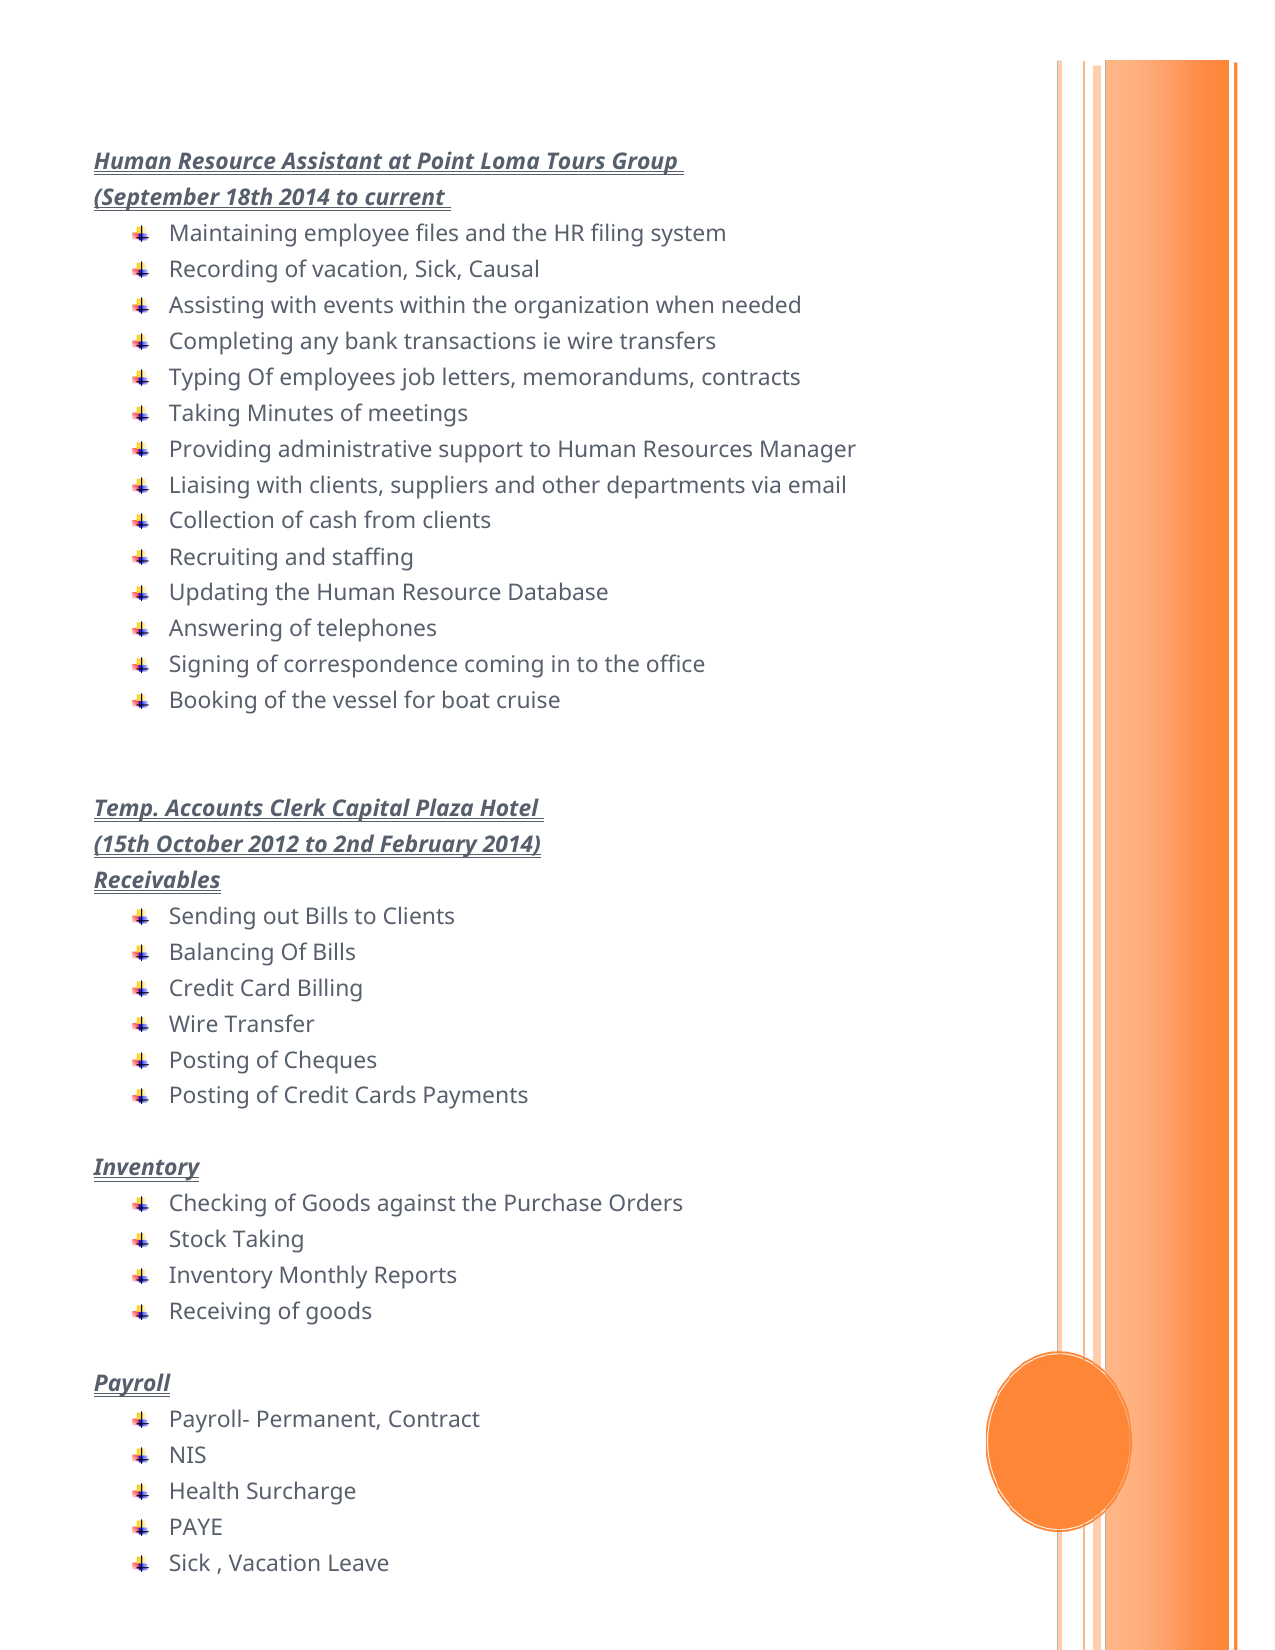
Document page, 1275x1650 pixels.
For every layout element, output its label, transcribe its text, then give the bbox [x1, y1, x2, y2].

picture [132, 907, 149, 925]
picture [132, 368, 149, 386]
picture [132, 1267, 149, 1284]
list Assisting with events within the organization when needed [131, 289, 1031, 320]
picture [132, 224, 149, 242]
picture [132, 1195, 149, 1212]
picture [132, 1087, 149, 1104]
list Inventory [94, 1151, 1031, 1183]
picture [132, 1015, 149, 1032]
list Payroll [94, 1367, 1031, 1398]
picture [132, 404, 149, 422]
picture [132, 1410, 149, 1428]
picture [132, 476, 149, 494]
list Booking of the vessel for boat cruise [131, 684, 1031, 715]
list (15th October 2012 to 2nd February 2014) [94, 828, 1031, 859]
list Posting of Cheques [131, 1043, 1031, 1075]
picture [132, 1446, 149, 1464]
list Credit Card Billing [131, 972, 1031, 1003]
picture [132, 332, 149, 350]
list Providing administrative support to Human Resources Manager [131, 433, 1031, 464]
picture [132, 656, 149, 673]
list Completing any bank transactions ie wire transfers [131, 325, 1031, 356]
picture [132, 1518, 149, 1536]
list Payroll- Permanent, Contract [131, 1403, 1031, 1434]
list Inventory Monthly Reports [131, 1259, 1031, 1290]
list Receiving of goods [131, 1295, 1031, 1326]
picture [132, 943, 149, 961]
picture [132, 1051, 149, 1069]
picture [132, 548, 149, 565]
list Wire Transfer [131, 1008, 1031, 1039]
picture [132, 692, 149, 709]
list Recruiting and staffing [131, 540, 1031, 572]
picture [132, 296, 149, 314]
list Human Resource Assistant at Point Loma Tours Group [94, 145, 1031, 176]
list Temp. Accounts Clerk Capital Plaza Hotel [94, 792, 1031, 823]
list Typing Of employees job letters, memorandums, contracts [131, 361, 1031, 392]
list Collection of cash from clients [131, 504, 1031, 536]
list Answering of telephones [131, 612, 1031, 643]
list Sending out Bills to Clients [131, 900, 1031, 931]
list Stock Taking [131, 1223, 1031, 1254]
list PAYE [131, 1511, 1031, 1542]
list Checking of Goods against the Purchase Orders [131, 1187, 1031, 1218]
list Recording of vacation, Sick, Causal [131, 253, 1031, 284]
list Taking Minutes of meetings [131, 397, 1031, 428]
picture [132, 440, 149, 457]
list Health Surcharge [131, 1475, 1031, 1506]
list Signing of correspondence coming in to the office [131, 648, 1031, 679]
list (September 18th 2014 to current [94, 181, 1031, 212]
picture [132, 620, 149, 637]
list Updating the Human Resource Database [131, 576, 1031, 608]
picture [986, 60, 1238, 1650]
picture [132, 260, 149, 278]
list NIS [131, 1439, 1031, 1470]
list Maintaining employee files and the HR filing system [131, 217, 1031, 248]
list Sick , Vacation Leave [131, 1547, 1031, 1578]
list Balancing Of Bills [131, 936, 1031, 967]
list Receivables [94, 864, 1031, 895]
picture [132, 584, 149, 601]
picture [132, 1554, 149, 1572]
list Liaising with clients, suppliers and other departments via email [131, 468, 1031, 500]
picture [132, 1482, 149, 1500]
picture [132, 1231, 149, 1248]
picture [132, 979, 149, 997]
picture [132, 1303, 149, 1320]
list Posting of Credit Cards Payments [131, 1079, 1031, 1111]
picture [132, 512, 149, 529]
